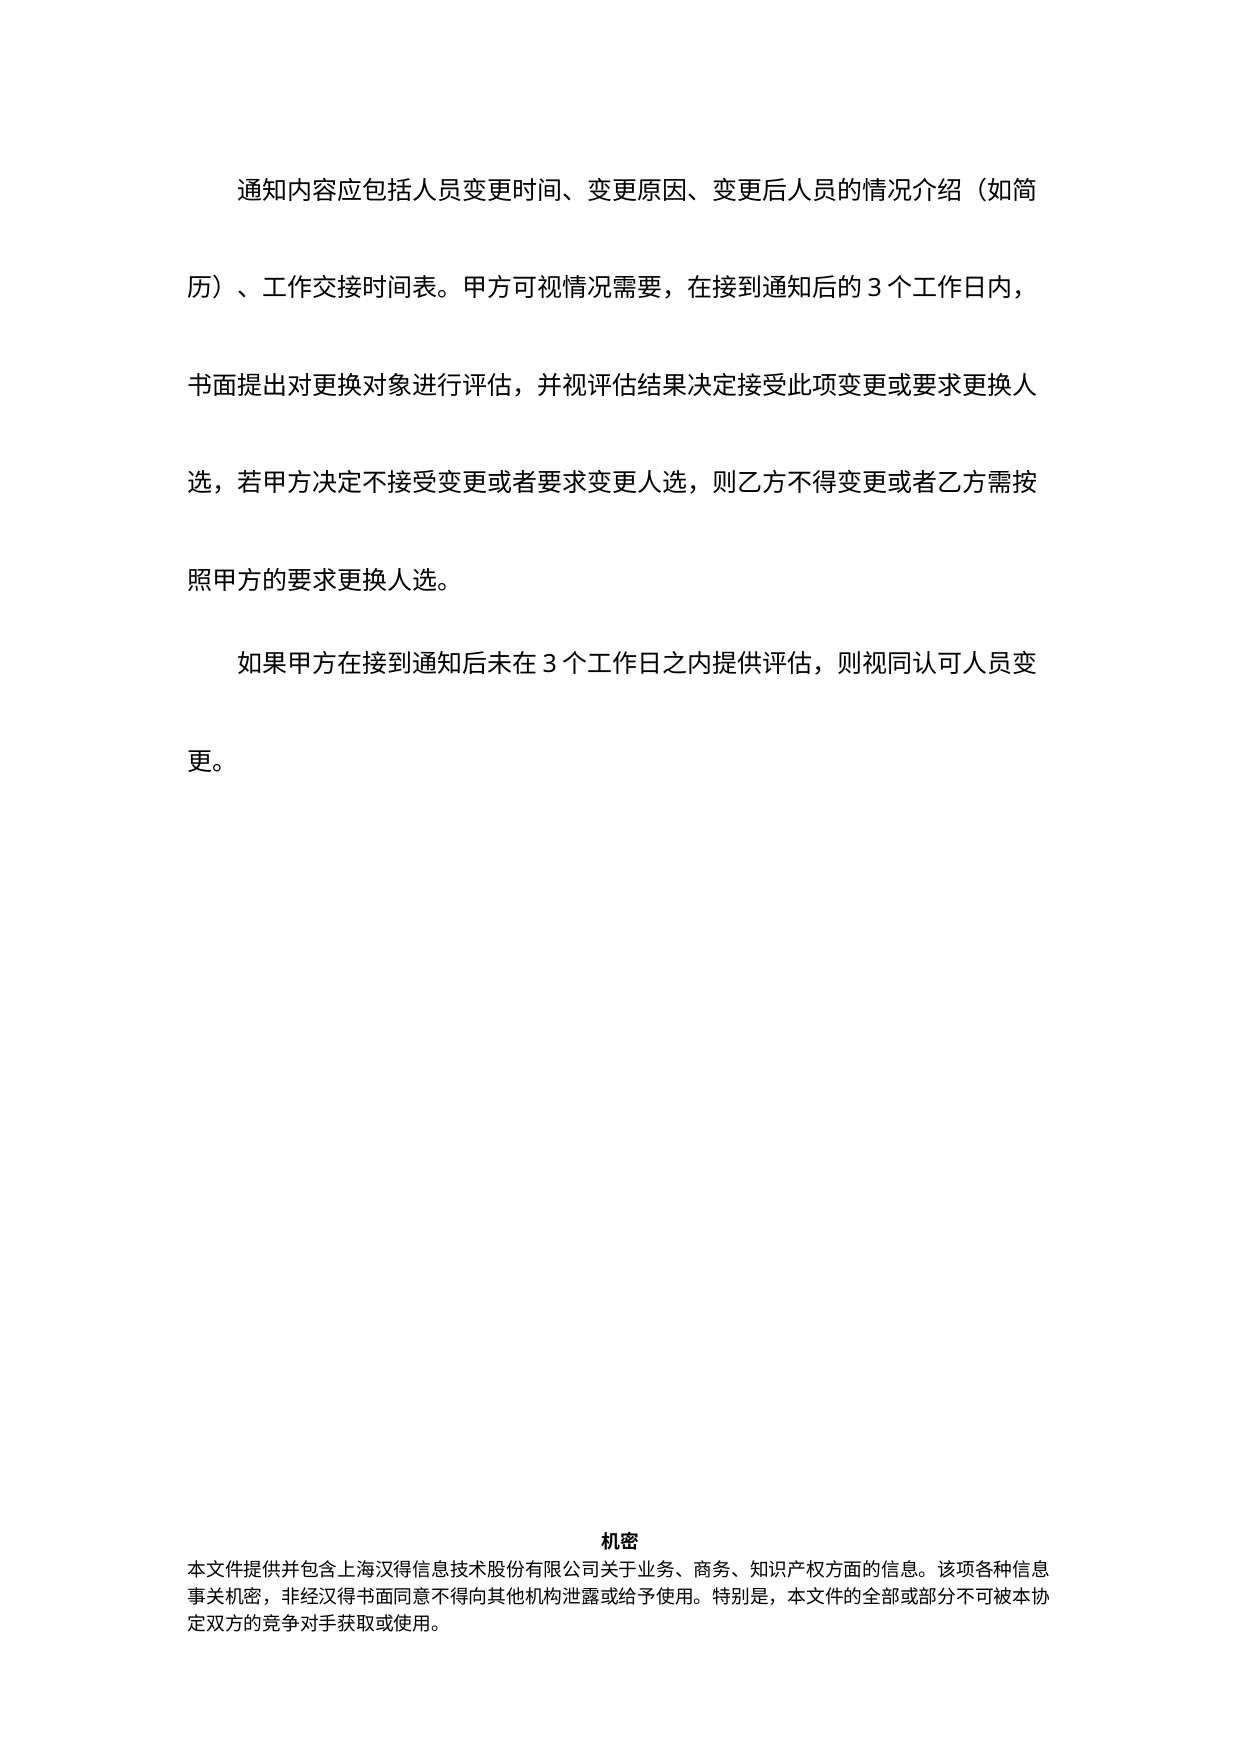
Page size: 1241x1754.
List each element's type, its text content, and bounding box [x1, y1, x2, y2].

text 如果甲方在接到通知后未在3个工作日之内提供评估，则视同认可人员变更。 [187, 629, 1053, 792]
text 通知内容应包括人员变更时间、变更原因、变更后人员的情况介绍（如简历）、工作交接时间表。甲方可视情况需要，在接到通知后的3个工作日内，书面提出对更换对象进行评估，并视评估结果决定接受此项变更或要求更换人选，若甲方决定不接受变更或者要求变更人选，则乙方不得变更或者乙方需按照甲方的要求更换人选。 [187, 156, 1053, 611]
